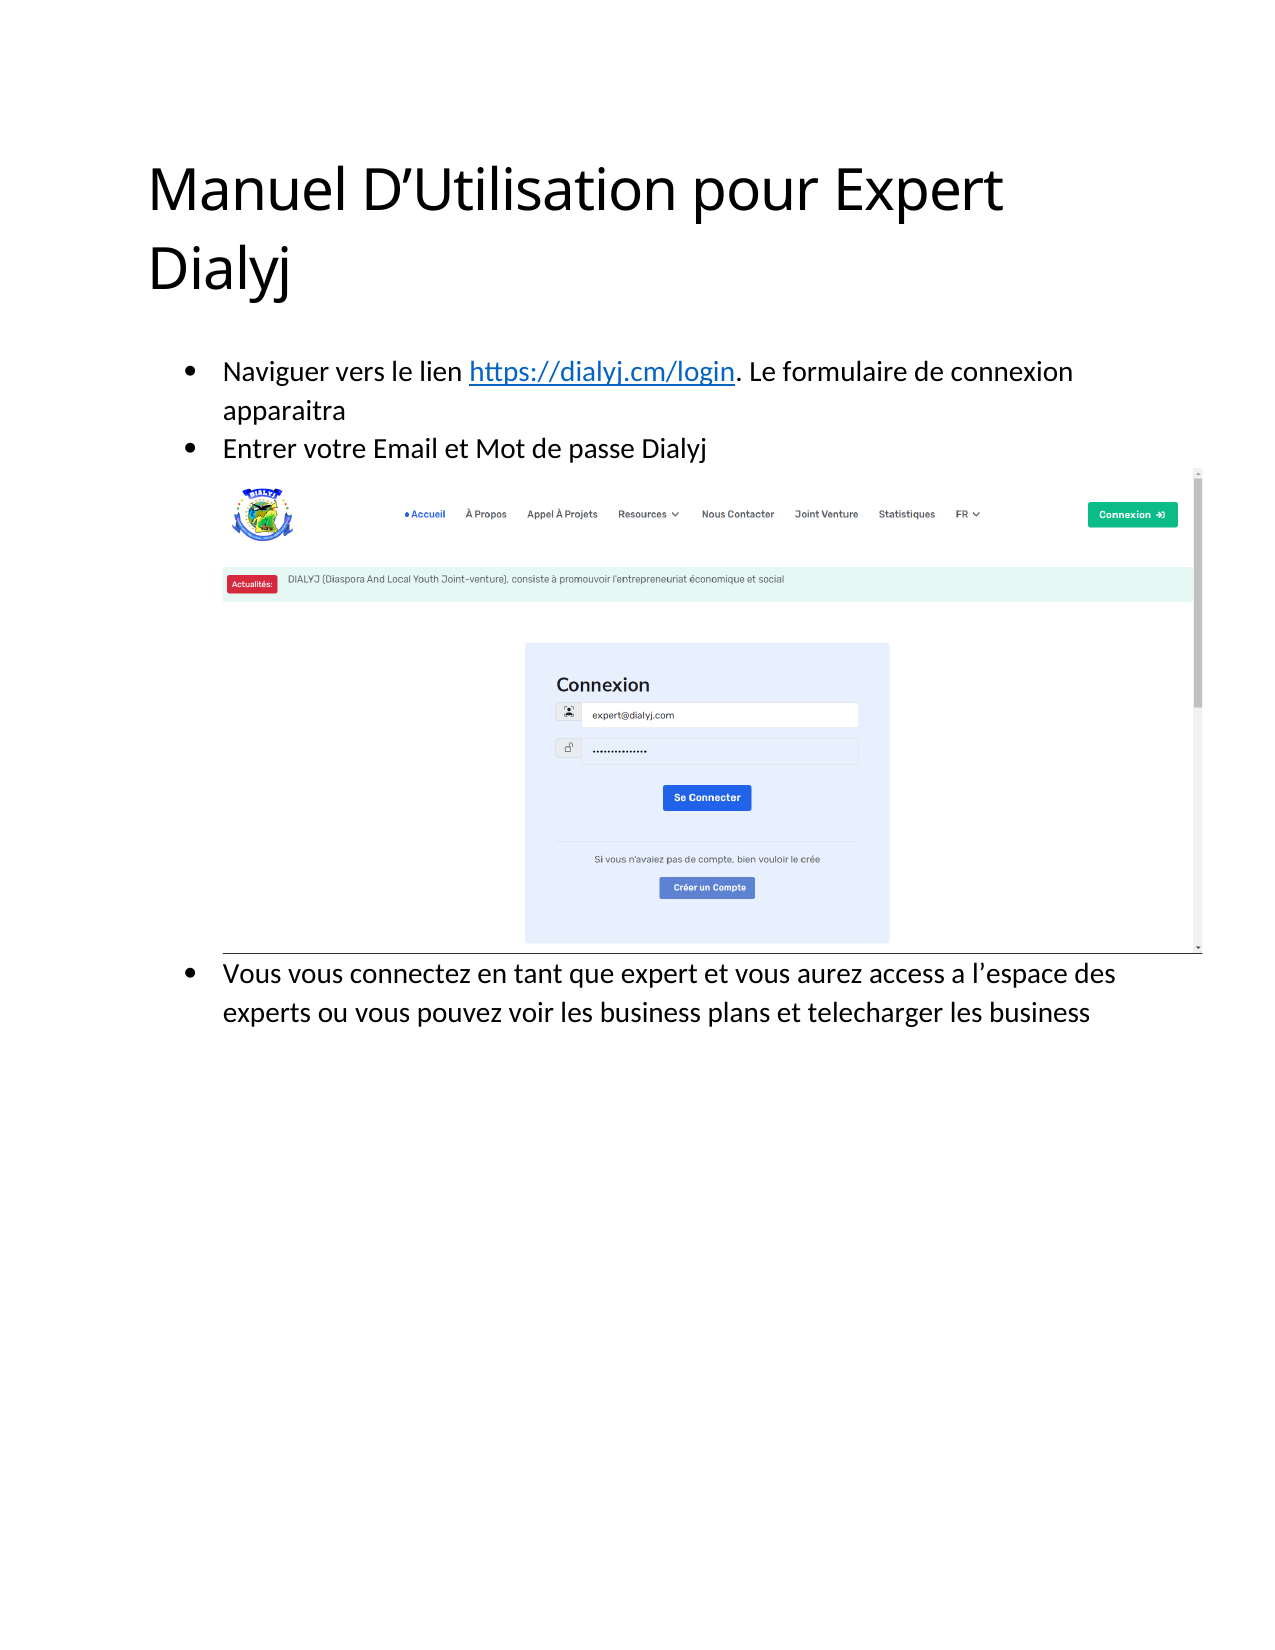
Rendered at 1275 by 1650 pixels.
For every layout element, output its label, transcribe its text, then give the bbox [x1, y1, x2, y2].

picture [222, 468, 1203, 954]
list Naviguer vers le lien https://dialyj.cm/login. Le formulaire de connexion apparaitra [185, 353, 1127, 427]
list Vous vous connectez en tant que expert et vous aurez access a l’espace des experts ou vous pouvez voir les business plans et telecharger les business plans [185, 956, 1127, 1030]
title Manuel D’Utilisation pour Expert Dialyj [148, 148, 1127, 307]
